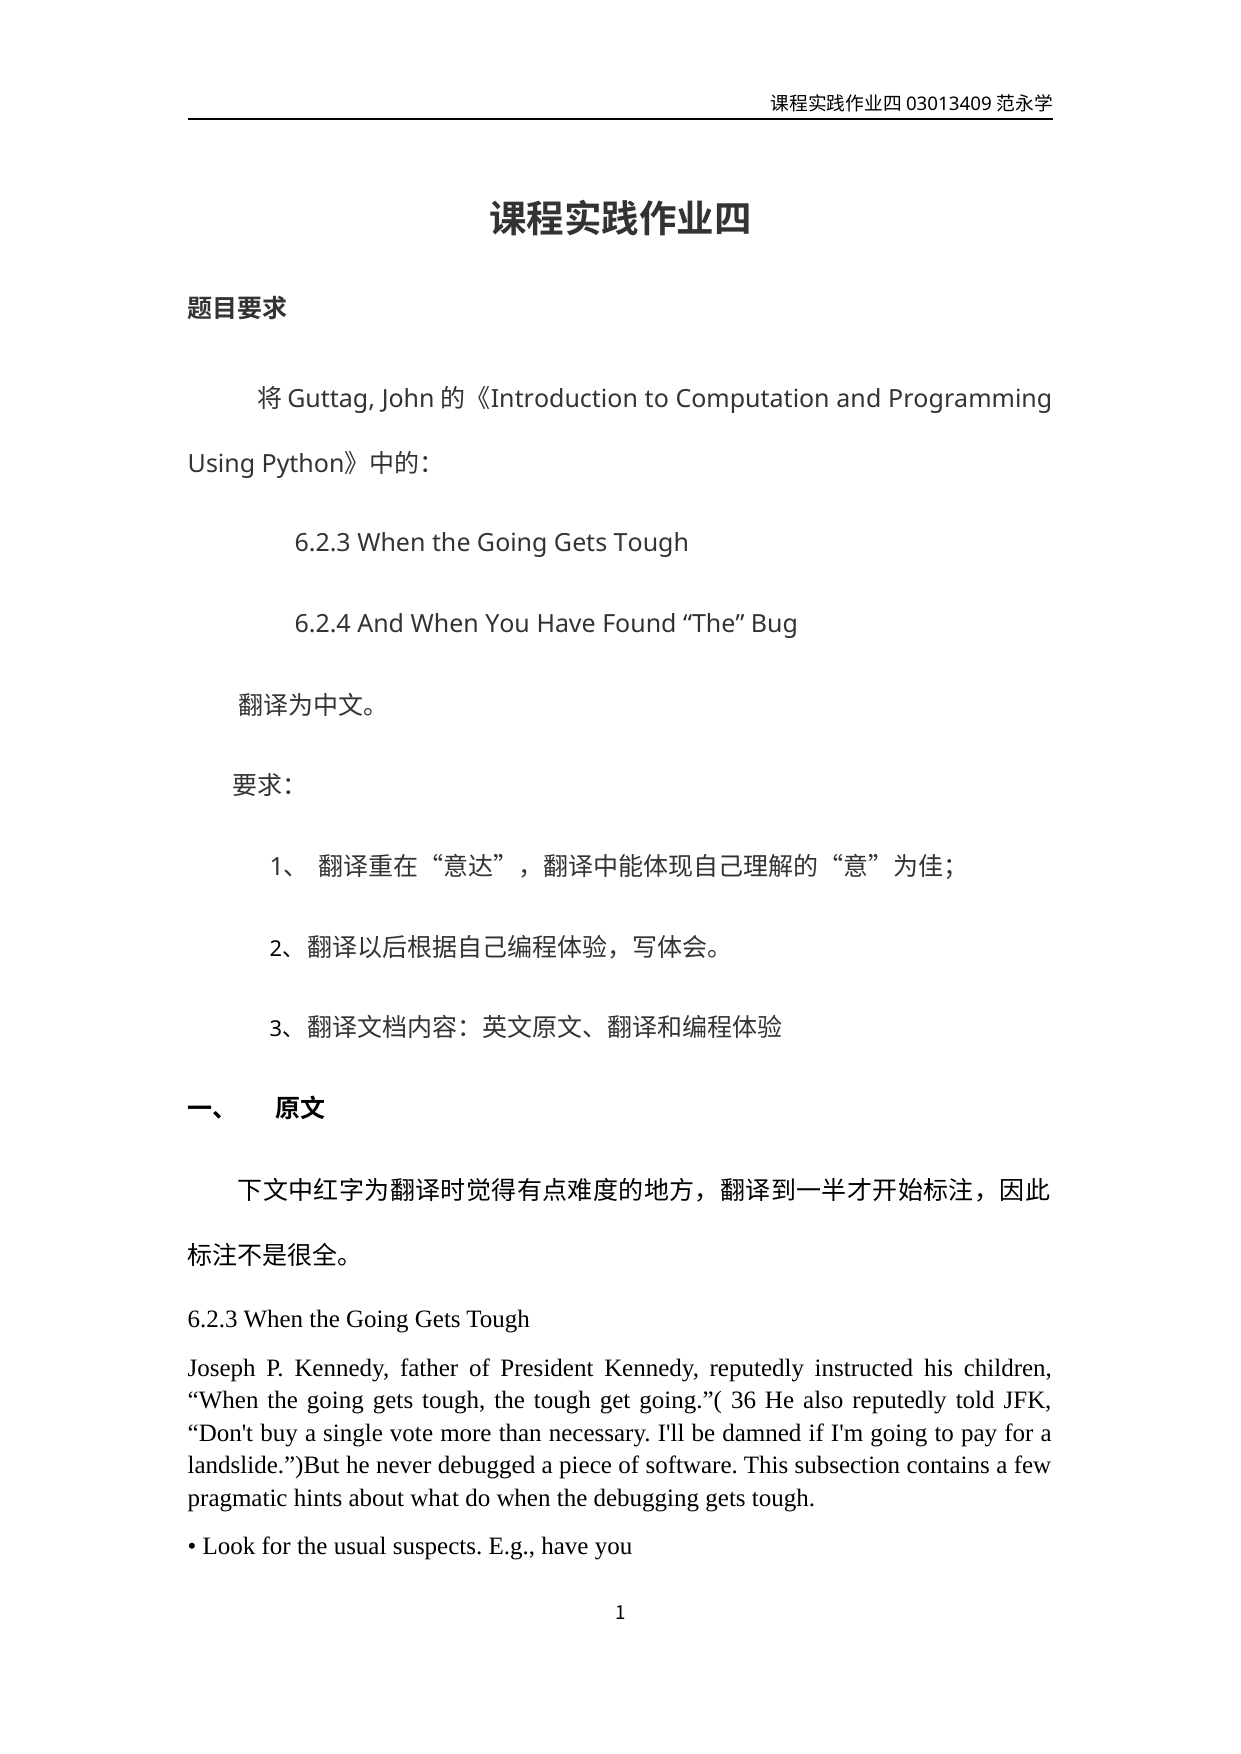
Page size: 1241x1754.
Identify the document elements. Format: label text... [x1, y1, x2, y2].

text 下文中红字为翻译时觉得有点难度的地方，翻译到一半才开始标注，因此标注不是很全。 [187, 1156, 1053, 1286]
list 原文 [187, 1074, 1053, 1139]
text 要求： [187, 751, 1053, 816]
text Joseph P. Kennedy, father of President Kennedy, reputedly instructed his children, “When the going gets tough, the tough get going.”( 36 He also reputedly told JFK, “Don't buy a single vote more than necessary. I'll be damned if I'm going to pay for a landslide.”)But he never debugged a piece of software. This subsection contains a few pragmatic hints about what do when the debugging gets tough. [187, 1351, 1053, 1513]
text 6.2.3 When the Going Gets Tough [187, 509, 1053, 574]
list 翻译重在“意达”，翻译中能体现自己理解的“意”为佳； [269, 832, 1053, 897]
text 题目要求 [187, 274, 1053, 339]
list 翻译文档内容：英文原文、翻译和编程体验 [269, 993, 1053, 1058]
text 课程实践作业四 [187, 184, 1053, 249]
text 6.2.4 And When You Have Found “The” Bug [187, 590, 1053, 655]
text • Look for the usual suspects. E.g., have you [187, 1529, 1053, 1562]
text 翻译为中文。 [187, 671, 1053, 736]
list 翻译以后根据自己编程体验，写体会。 [269, 913, 1053, 978]
text 6.2.3 When the Going Gets Tough [187, 1302, 1053, 1334]
text 将Guttag, John的《Introduction to Computation and Programming Using Python》中的： [187, 364, 1053, 494]
